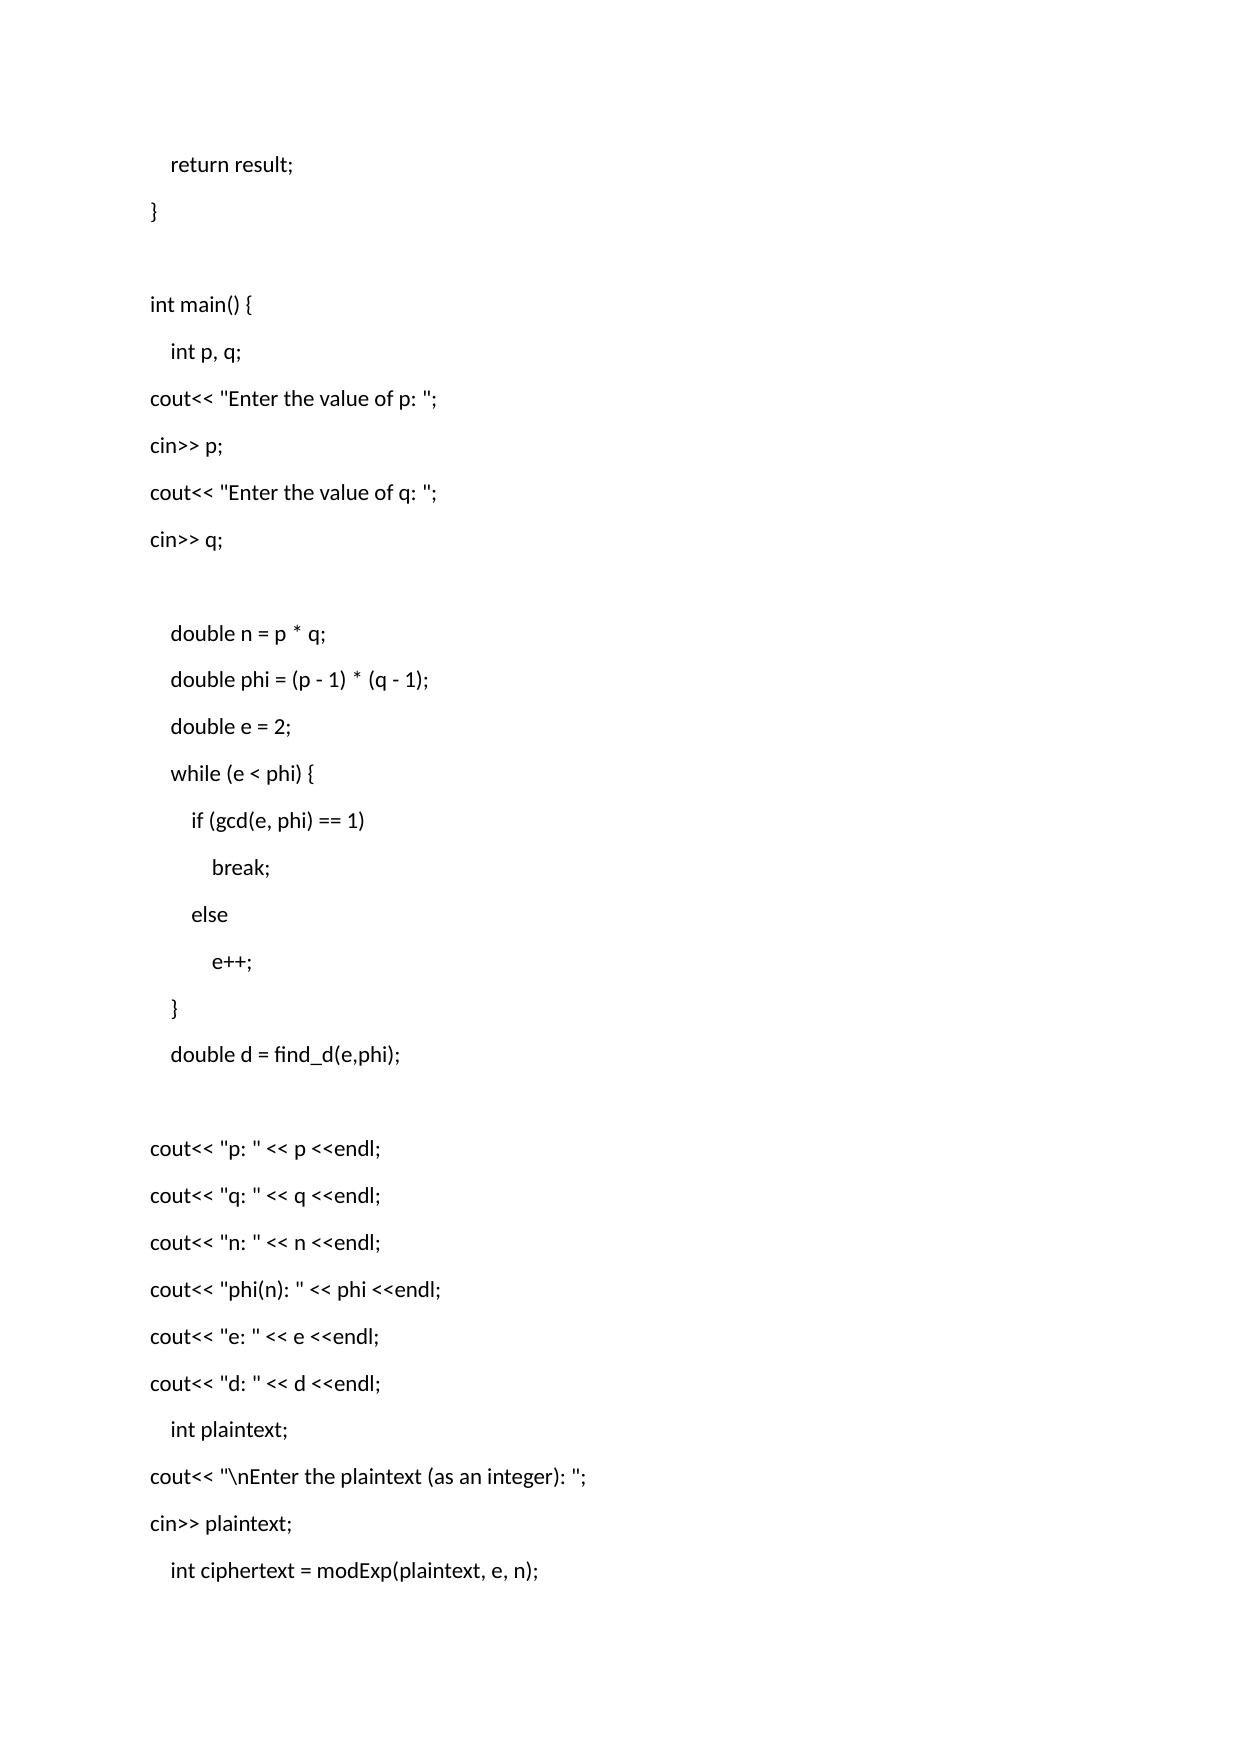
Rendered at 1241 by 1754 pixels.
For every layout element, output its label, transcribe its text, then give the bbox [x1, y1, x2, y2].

text cout<< "p: " << p <<endl; [150, 1134, 1090, 1162]
text cin>> q; [150, 525, 1090, 553]
text cout<< "n: " << n <<endl; [150, 1228, 1090, 1256]
text int ciphertext = modExp(plaintext, e, n); [150, 1556, 1090, 1584]
text cout<< "phi(n): " << phi <<endl; [150, 1275, 1090, 1303]
text while (e < phi) { [150, 759, 1090, 787]
text cin>> p; [150, 431, 1090, 459]
text int p, q; [150, 337, 1090, 366]
text cout<< "\nEnter the plaintext (as an integer): "; [150, 1462, 1090, 1491]
text cout<< "Enter the value of p: "; [150, 384, 1090, 412]
text cin>> plaintext; [150, 1509, 1090, 1537]
text break; [150, 853, 1090, 881]
text if (gcd(e, phi) == 1) [150, 806, 1090, 834]
text cout<< "e: " << e <<endl; [150, 1322, 1090, 1350]
text double e = 2; [150, 712, 1090, 741]
text double d = find_d(e,phi); [150, 1041, 1090, 1069]
text else [150, 900, 1090, 928]
text e++; [150, 947, 1090, 975]
text } [150, 197, 1090, 225]
text cout<< "q: " << q <<endl; [150, 1181, 1090, 1209]
text double phi = (p - 1) * (q - 1); [150, 666, 1090, 694]
text cout<< "d: " << d <<endl; [150, 1369, 1090, 1397]
text } [150, 994, 1090, 1022]
text int main() { [150, 291, 1090, 319]
text int plaintext; [150, 1416, 1090, 1444]
text double n = p * q; [150, 619, 1090, 647]
text cout<< "Enter the value of q: "; [150, 478, 1090, 506]
text return result; [150, 150, 1090, 178]
